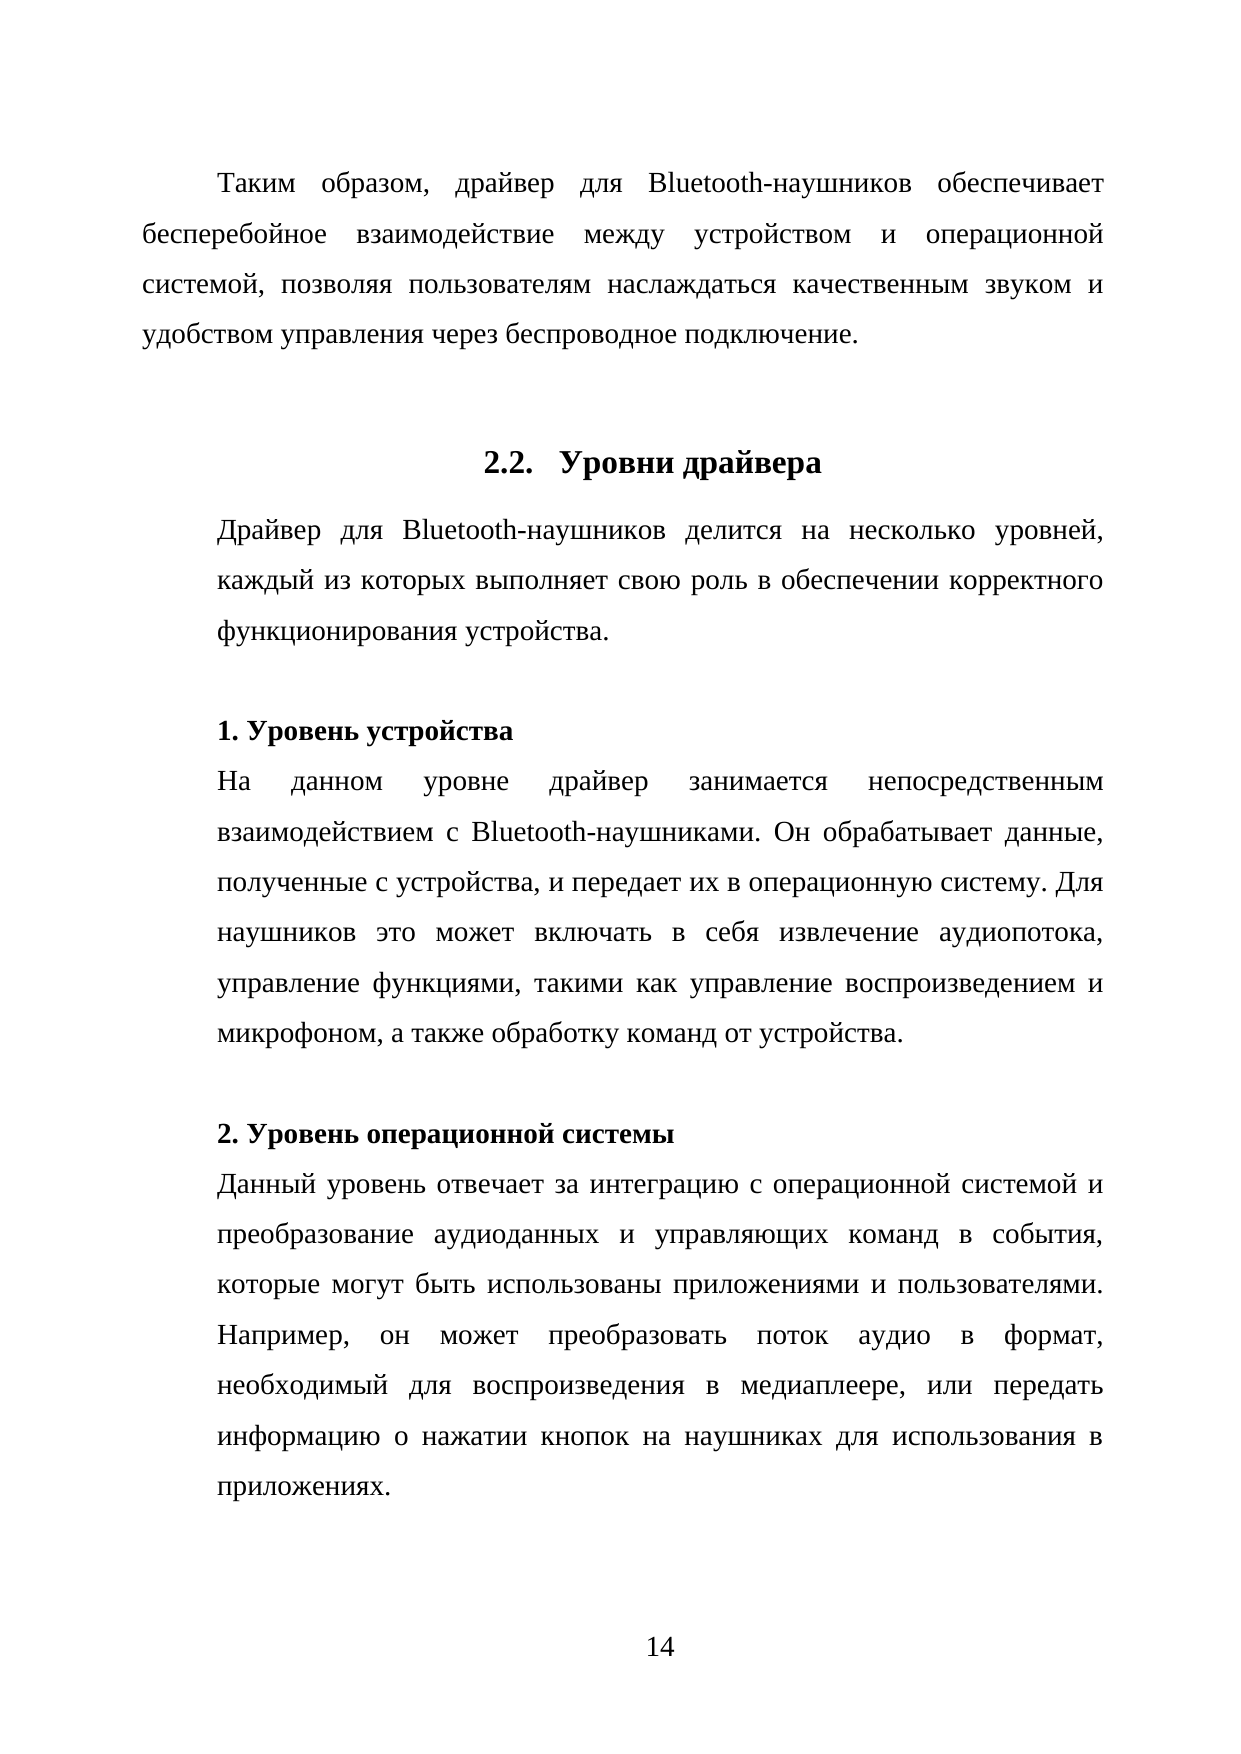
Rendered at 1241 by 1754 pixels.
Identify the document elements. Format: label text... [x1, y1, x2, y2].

text Таким образом, драйвер для Bluetooth-наушников обеспечивает бесперебойное взаимодействие между устройством и операционной системой, позволяя пользователям наслаждаться качественным звуком и удобством управления через беспроводное подключение. [142, 165, 1104, 350]
list 1. Уровень устройства [217, 713, 1104, 747]
list Драйвер для Bluetooth-наушников делится на несколько уровней, каждый из которых выполняет свою роль в обеспечении корректного функционирования устройства. [217, 512, 1104, 646]
list 2. Уровень операционной системы [217, 1116, 1104, 1149]
subtitle Уровни драйвера [201, 442, 1104, 480]
list Данный уровень отвечает за интеграцию с операционной системой и преобразование аудиоданных и управляющих команд в события, которые могут быть использованы приложениями и пользователями. Например, он может преобразовать поток аудио в формат, необходимый для воспроизведения в медиаплеере, или передать информацию о нажатии кнопок на наушниках для использования в приложениях. [217, 1166, 1104, 1501]
list На данном уровне драйвер занимается непосредственным взаимодействием с Bluetooth-наушниками. Он обрабатывает данные, полученные с устройства, и передает их в операционную систему. Для наушников это может включать в себя извлечение аудиопотока, управление функциями, такими как управление воспроизведением и микрофоном, а также обработку команд от устройства. [217, 763, 1104, 1049]
